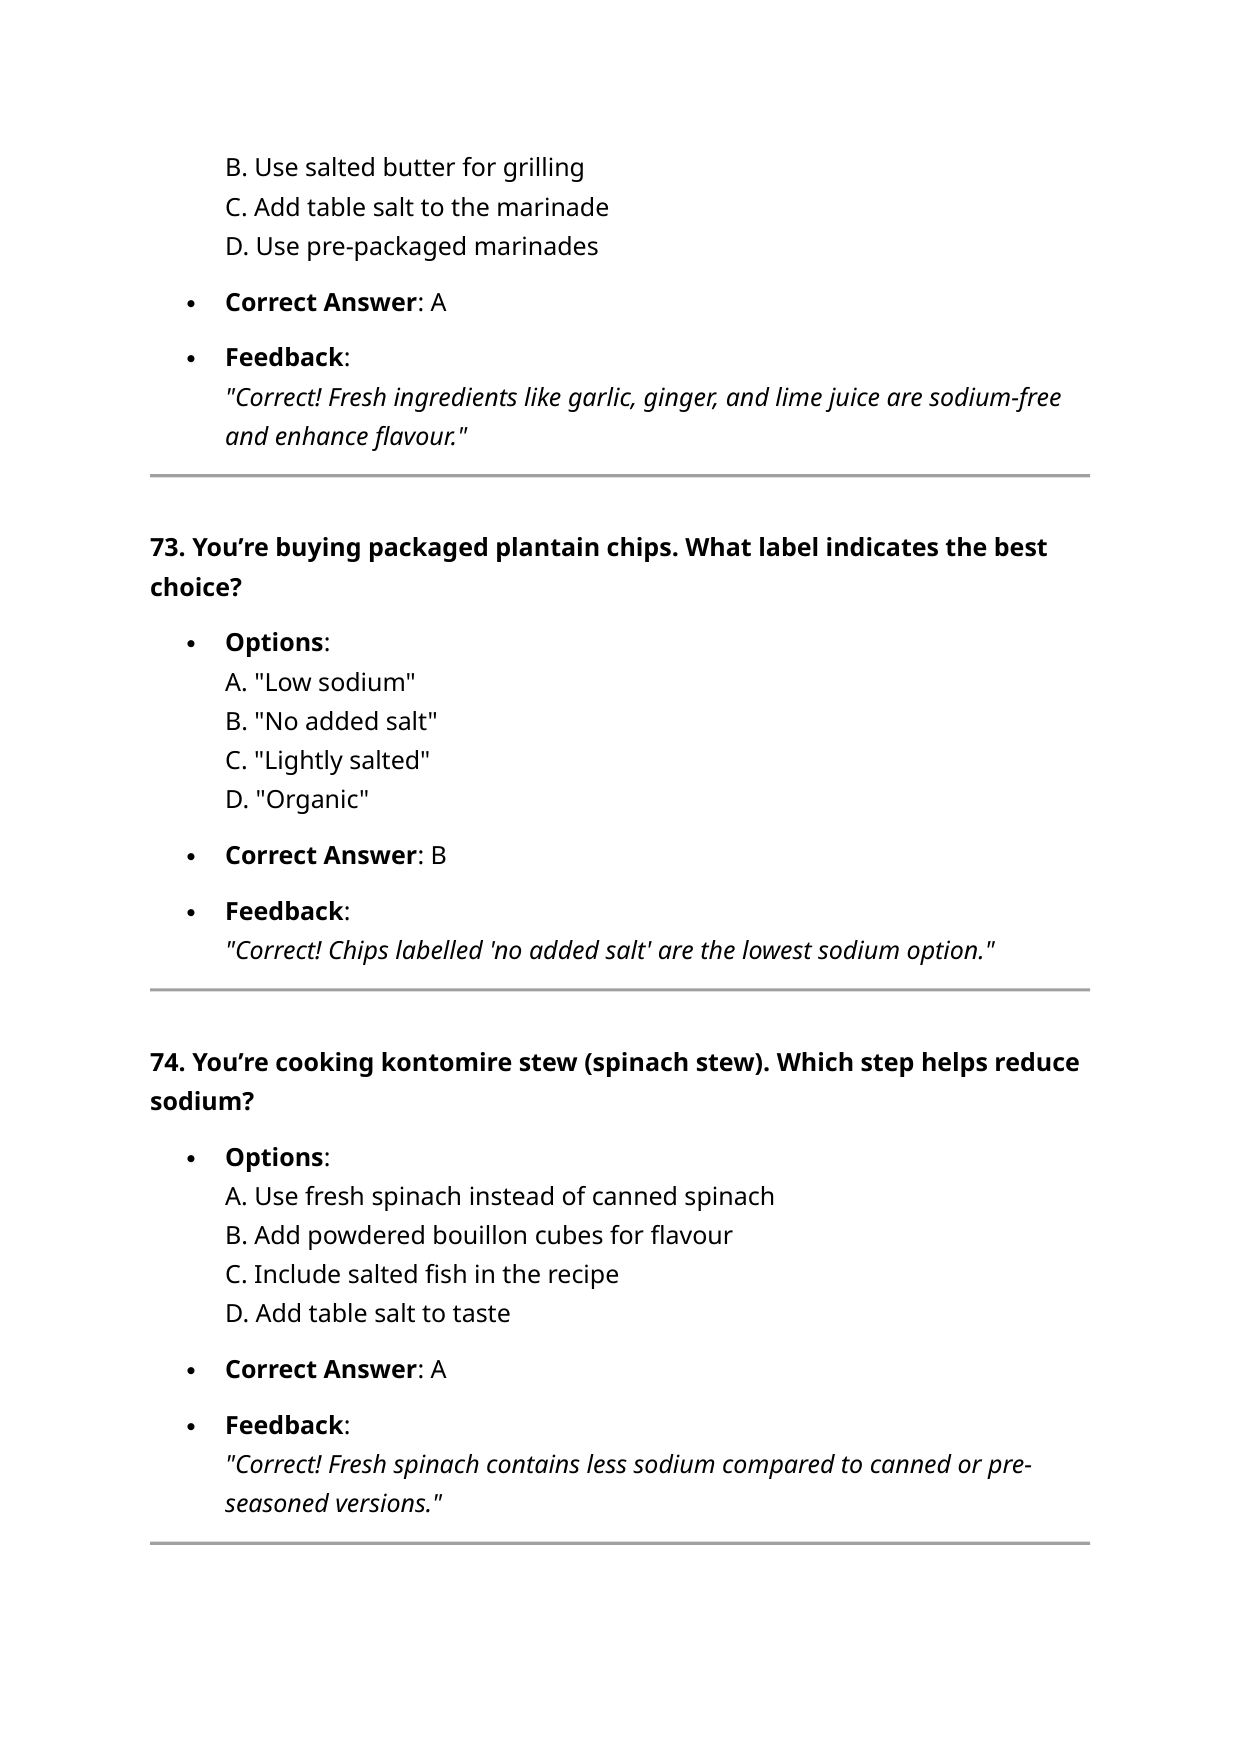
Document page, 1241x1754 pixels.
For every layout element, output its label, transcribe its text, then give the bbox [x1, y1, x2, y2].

list Correct Answer: A [187, 284, 1090, 318]
list Options: A. Use fresh spinach instead of canned spinach B. Add powdered bouillon cubes for flavour C. Include salted fish in the recipe D. Add table salt to taste [187, 1139, 1090, 1330]
text 73. You’re buying packaged plantain chips. What label indicates the best choice? [150, 530, 1090, 603]
list Options: A. "Low sodium" B. "No added salt" C. "Lightly salted" D. "Organic" [187, 625, 1090, 816]
list Correct Answer: B [187, 837, 1090, 872]
list Feedback: "Correct! Chips labelled 'no added salt' are the lowest sodium option." [187, 893, 1090, 967]
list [187, 150, 1090, 262]
list Feedback: "Correct! Fresh ingredients like garlic, ginger, and lime juice are sodium-free and enhance flavour." [187, 340, 1090, 452]
list Feedback: "Correct! Fresh spinach contains less sodium compared to canned or pre-seasoned versions." [187, 1407, 1090, 1520]
text 74. You’re cooking kontomire stew (spinach stew). Which step helps reduce sodium? [150, 1044, 1090, 1117]
list Correct Answer: A [187, 1352, 1090, 1386]
